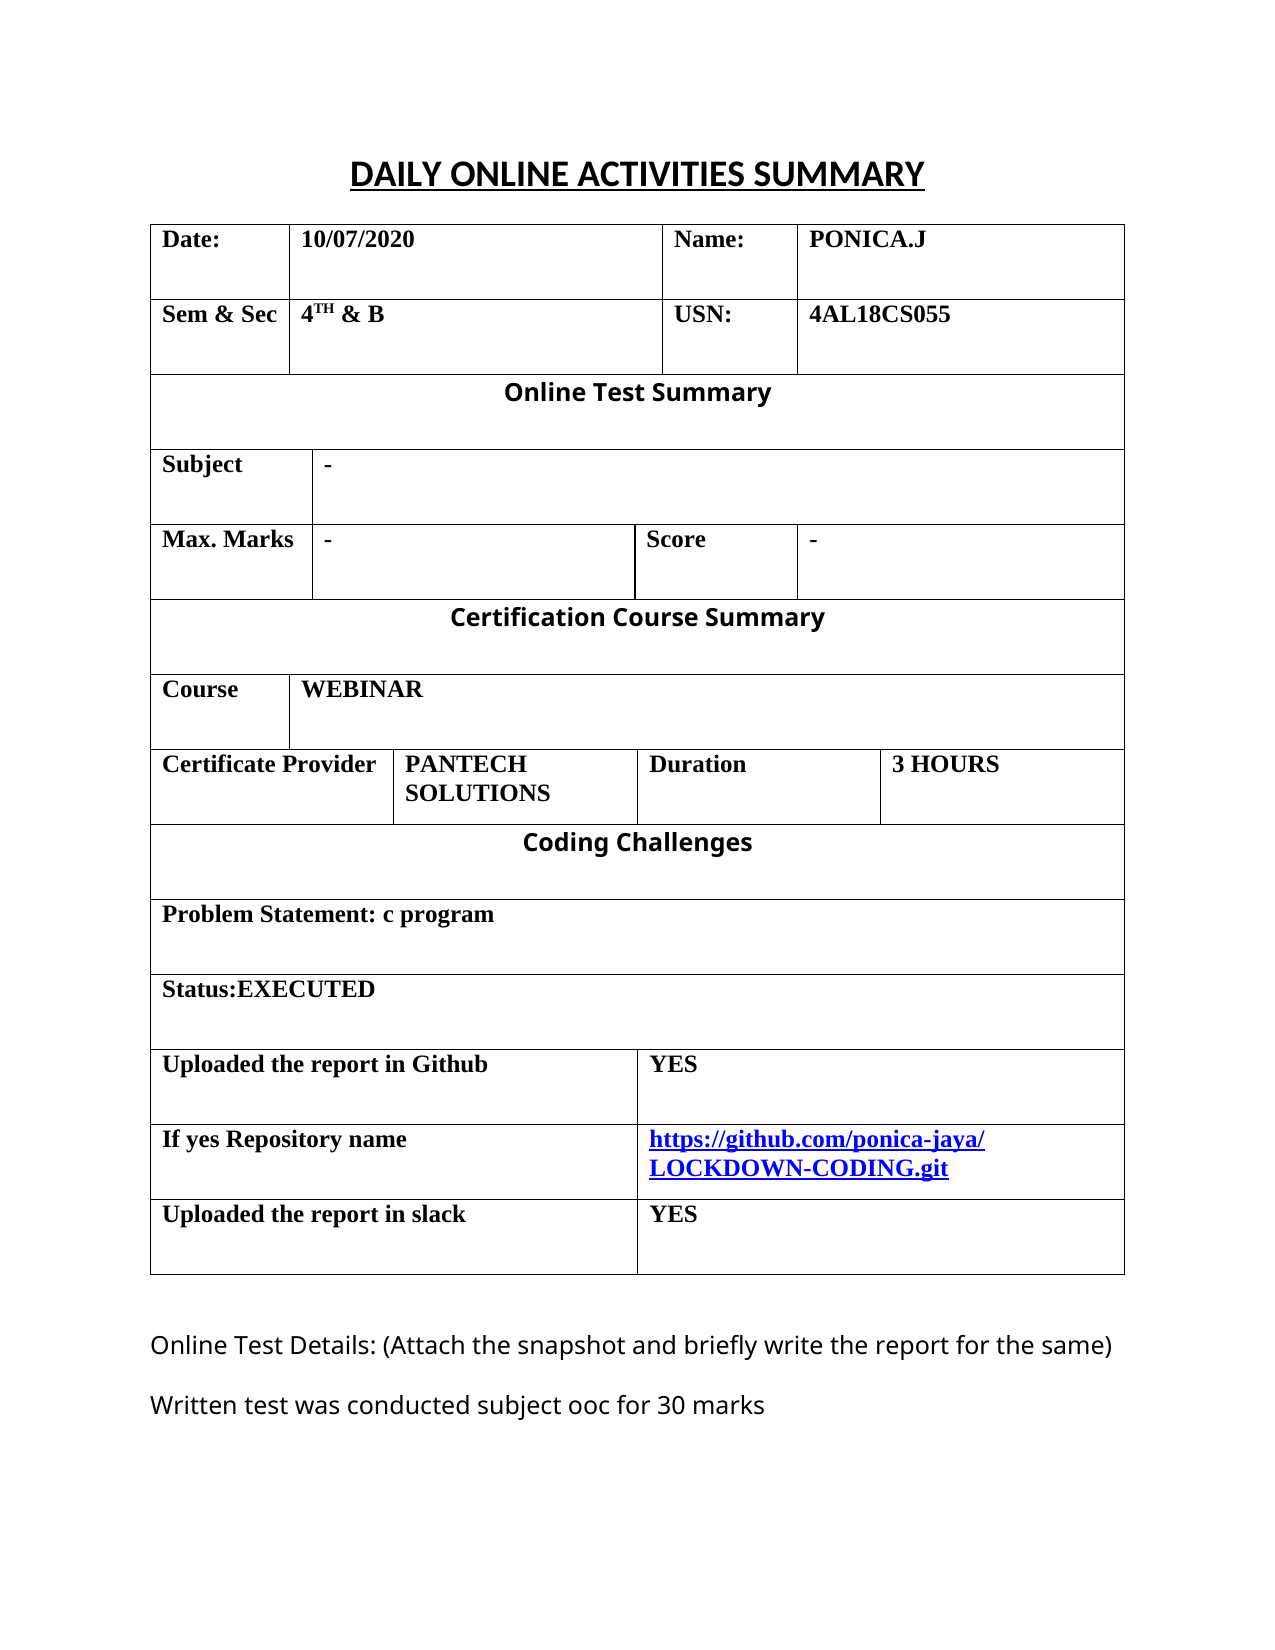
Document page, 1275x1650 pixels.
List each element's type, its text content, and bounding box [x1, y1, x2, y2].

table_cell Coding Challenges [151, 825, 1124, 898]
table_header Date: [151, 225, 289, 298]
table_cell Online Test Summary [151, 375, 1124, 448]
table_cell https://github.com/ponica-jaya/LOCKDOWN-CODING.git [638, 1125, 1124, 1198]
table_cell 3 HOURS [881, 750, 1124, 823]
table_cell - [313, 525, 634, 598]
table_cell USN: [663, 300, 797, 373]
table_cell Sem & Sec [151, 300, 289, 373]
text DAILY ONLINE ACTIVITIES SUMMARY [150, 150, 1125, 196]
table_cell YES [638, 1200, 1124, 1273]
table_cell Uploaded the report in slack [151, 1200, 637, 1273]
table_cell WEBINAR [290, 675, 1124, 748]
text Online Test Details: (Attach the snapshot and briefly write the report for the same) [150, 1328, 1125, 1362]
table_cell Duration [638, 750, 880, 823]
table_cell Status:EXECUTED [151, 975, 1124, 1048]
table_cell Max. Marks [151, 525, 312, 598]
table_cell Uploaded the report in Github [151, 1050, 637, 1123]
table_cell - [798, 525, 1124, 598]
table_header 10/07/2020 [290, 225, 662, 298]
table_cell If yes Repository name [151, 1125, 637, 1198]
table_cell YES [638, 1050, 1124, 1123]
table_header PONICA.J [798, 225, 1124, 298]
table_header Name: [663, 225, 797, 298]
table_cell 4TH & B [290, 300, 662, 373]
table_cell - [313, 450, 1124, 523]
table_cell Course [151, 675, 289, 748]
table_cell 4AL18CS055 [798, 300, 1124, 373]
table_cell Subject [151, 450, 312, 523]
table_cell PANTECH SOLUTIONS [394, 750, 637, 823]
text Written test was conducted subject ooc for 30 marks [150, 1388, 1125, 1422]
table_cell Certificate Provider [151, 750, 393, 823]
table_cell Problem Statement: c program [151, 900, 1124, 973]
table_cell Score [636, 525, 797, 598]
table_cell Certification Course Summary [151, 600, 1124, 673]
